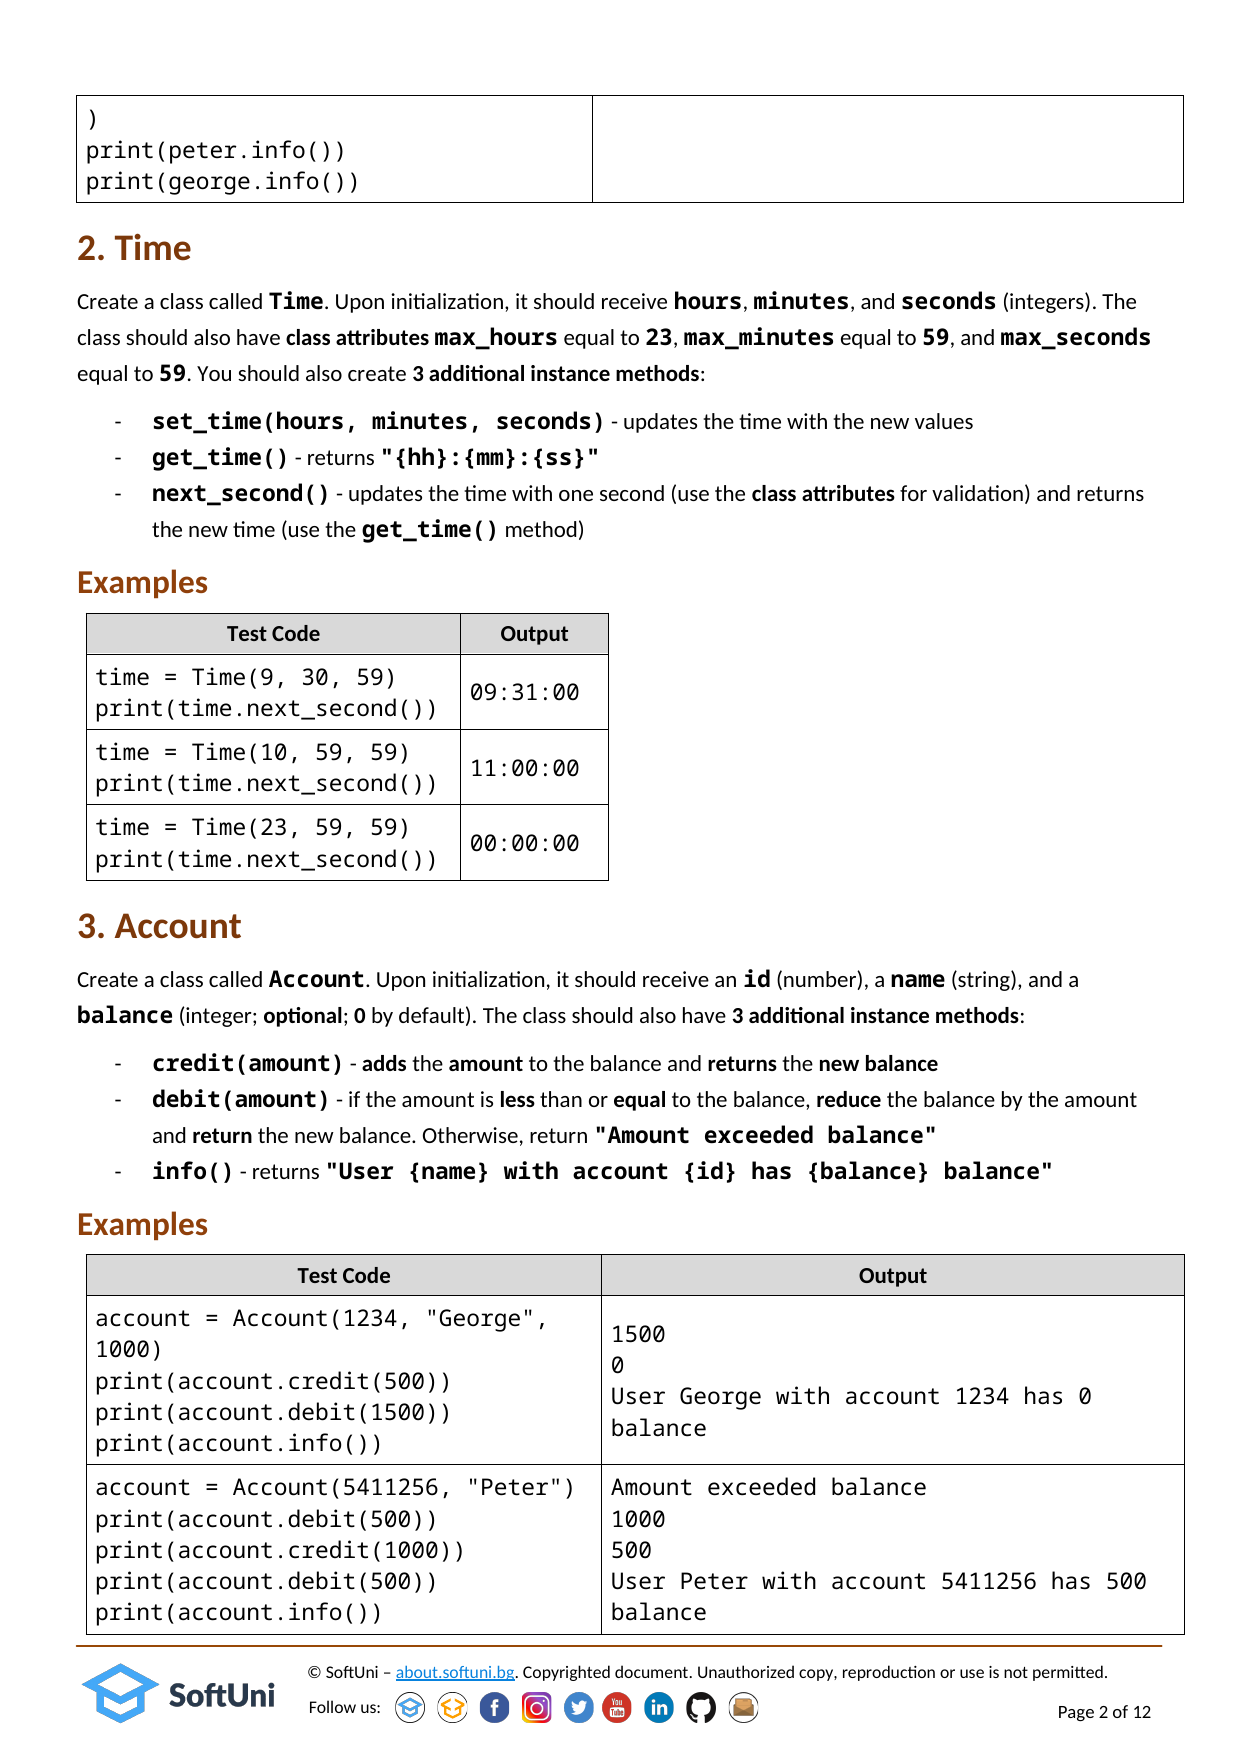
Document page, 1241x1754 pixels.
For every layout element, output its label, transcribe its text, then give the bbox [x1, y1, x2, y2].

subtitle Examples [77, 1203, 1163, 1244]
picture [644, 1714, 653, 1723]
picture [564, 1692, 594, 1723]
list info() - returns "User {name} with account {id} has {balance} balance" [114, 1155, 1163, 1186]
table_cell 09:31:00 [461, 655, 608, 729]
table_header Output [602, 1255, 1184, 1295]
list credit(amount) - adds the amount to the balance and returns the new balance [114, 1047, 1163, 1078]
picture [602, 1692, 632, 1723]
table_cell Amount exceeded balance 1000 500 User Peter with account 5411256 has 500 balance [602, 1465, 1184, 1633]
subtitle Time [77, 224, 1163, 270]
picture [479, 1692, 510, 1723]
table_cell time = Time(9, 30, 59) print(time.next_second()) [87, 655, 460, 729]
picture [665, 1692, 674, 1701]
picture [522, 1692, 552, 1723]
table_cell time = Time(23, 59, 59) print(time.next_second()) [87, 805, 460, 880]
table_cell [593, 96, 1183, 202]
picture [728, 1692, 759, 1723]
text Create a class called Time. Upon initialization, it should receive hours, minutes, and seconds (integers). The class should also have class attributes max_hours equal to 23, max_minutes equal to 59, and max_seconds equal to 59. You should also create 3 additional instance methods: [77, 285, 1163, 388]
table_cell account = Account(1234, "George", 1000) print(account.credit(500)) print(account.debit(1500)) print(account.info()) [87, 1296, 601, 1464]
table_header Output [461, 614, 608, 653]
picture [686, 1692, 716, 1723]
table_cell time = Time(10, 59, 59) print(time.next_second()) [87, 730, 460, 804]
picture [658, 1705, 667, 1714]
subtitle Account [77, 902, 1163, 947]
picture [395, 1692, 425, 1723]
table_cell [77, 96, 592, 202]
table_header Test Code [87, 614, 460, 653]
picture [75, 1658, 281, 1729]
picture [437, 1692, 468, 1723]
table_cell 00:00:00 [461, 805, 608, 880]
table_cell 1500 0 User George with account 1234 has 0 balance [602, 1296, 1184, 1464]
list debit(amount) - if the amount is less than or equal to the balance, reduce the balance by the amount and return the new balance. Otherwise, return "Amount exceeded balance" [114, 1083, 1163, 1150]
list set_time(hours, minutes, seconds) - updates the time with the new values [114, 405, 1163, 437]
list next_second() - updates the time with one second (use the class attributes for validation) and returns the new time (use the get_time() method) [114, 477, 1163, 544]
picture [644, 1692, 653, 1701]
table_cell 11:00:00 [461, 730, 608, 804]
list get_time() - returns "{hh}:{mm}:{ss}" [114, 441, 1163, 472]
text Create a class called Account. Upon initialization, it should receive an id (number), a name (string), and a balance (integer; optional; 0 by default). The class should also have 3 additional instance methods: [77, 963, 1163, 1030]
table_header Test Code [87, 1255, 601, 1295]
subtitle Examples [77, 562, 1163, 602]
picture [665, 1714, 674, 1723]
table_cell account = Account(5411256, "Peter") print(account.debit(500)) print(account.credit(1000)) print(account.debit(500)) print(account.info()) [87, 1465, 601, 1633]
